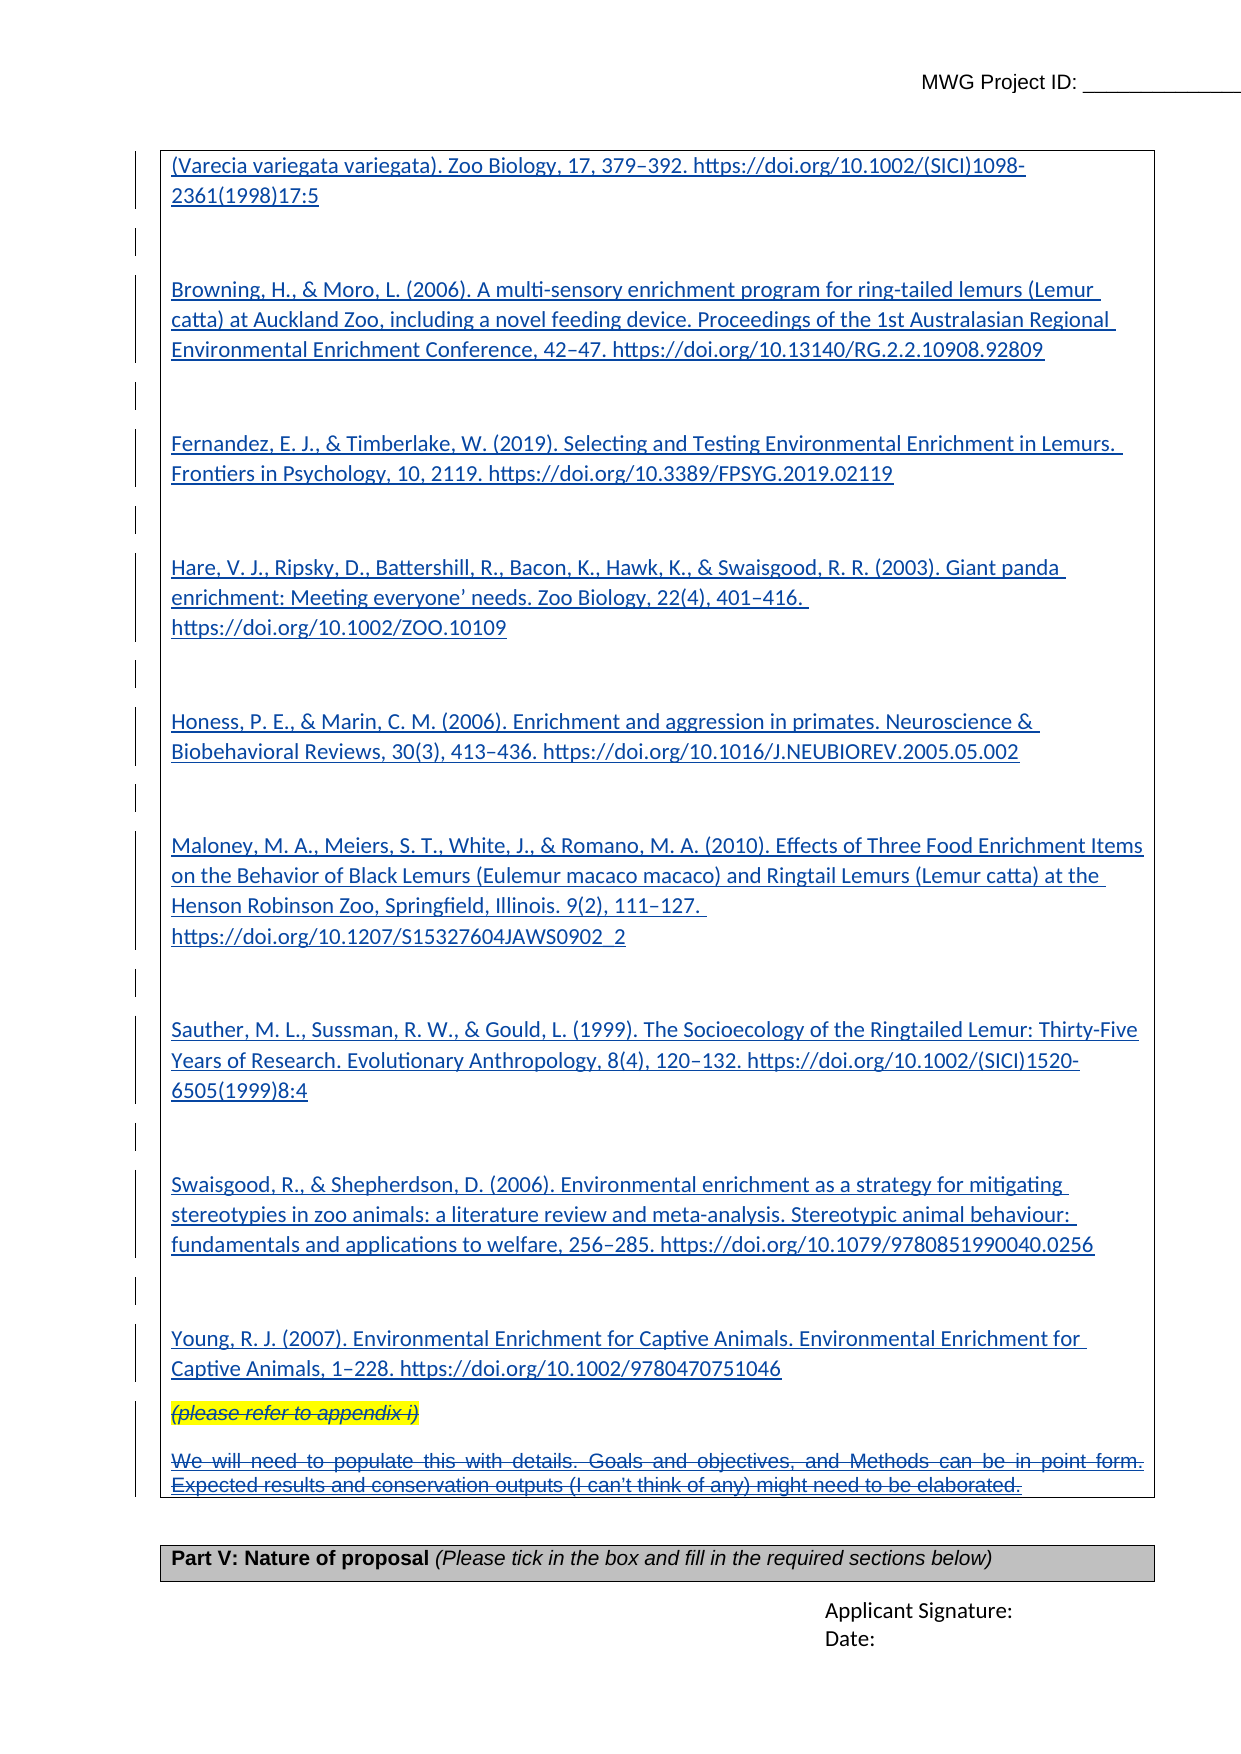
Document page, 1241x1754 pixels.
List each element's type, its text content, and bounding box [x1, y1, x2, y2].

table_header Part V: Nature of proposal (Please tick in the box and fill in the required sections below) [161, 1546, 1154, 1581]
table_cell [161, 151, 1154, 1497]
